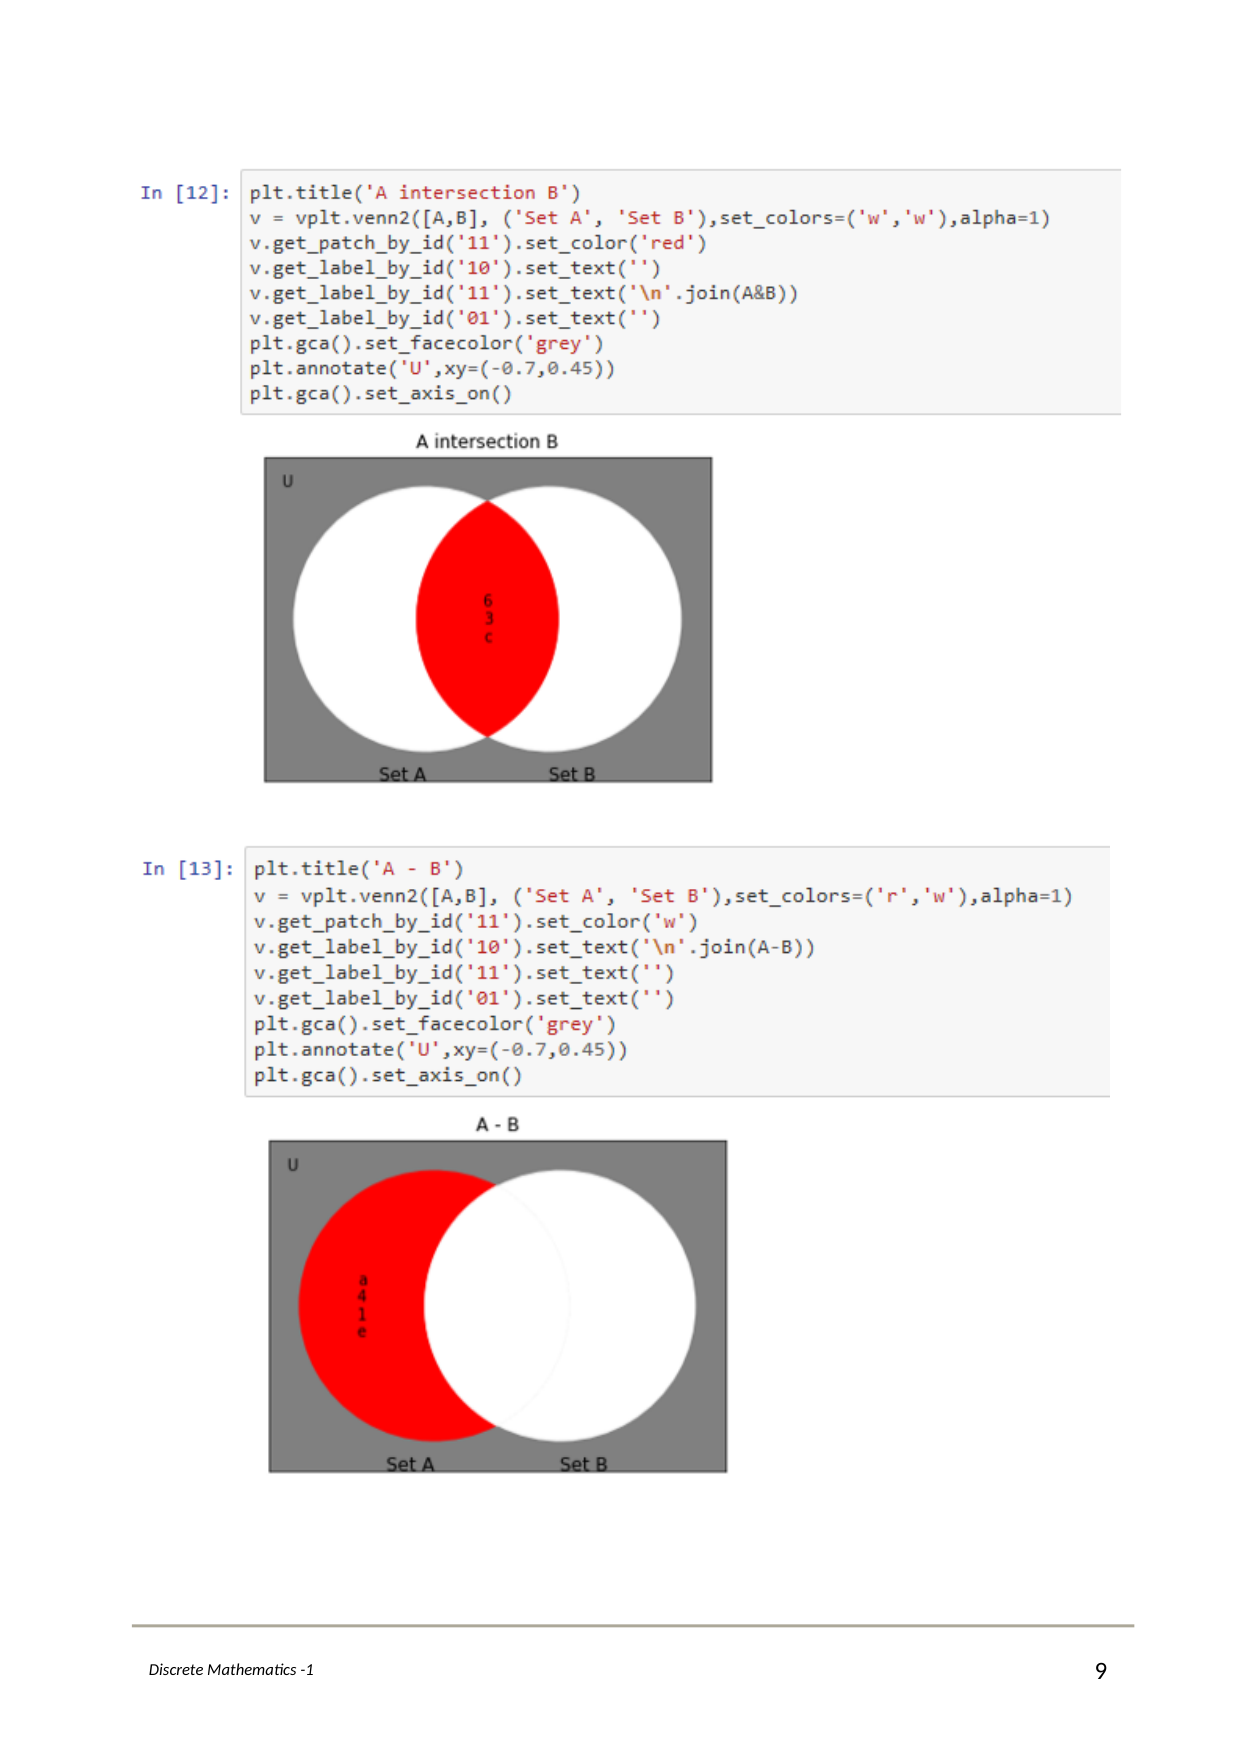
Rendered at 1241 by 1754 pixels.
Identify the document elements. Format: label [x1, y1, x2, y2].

picture [132, 150, 1122, 810]
picture [132, 824, 1110, 1504]
